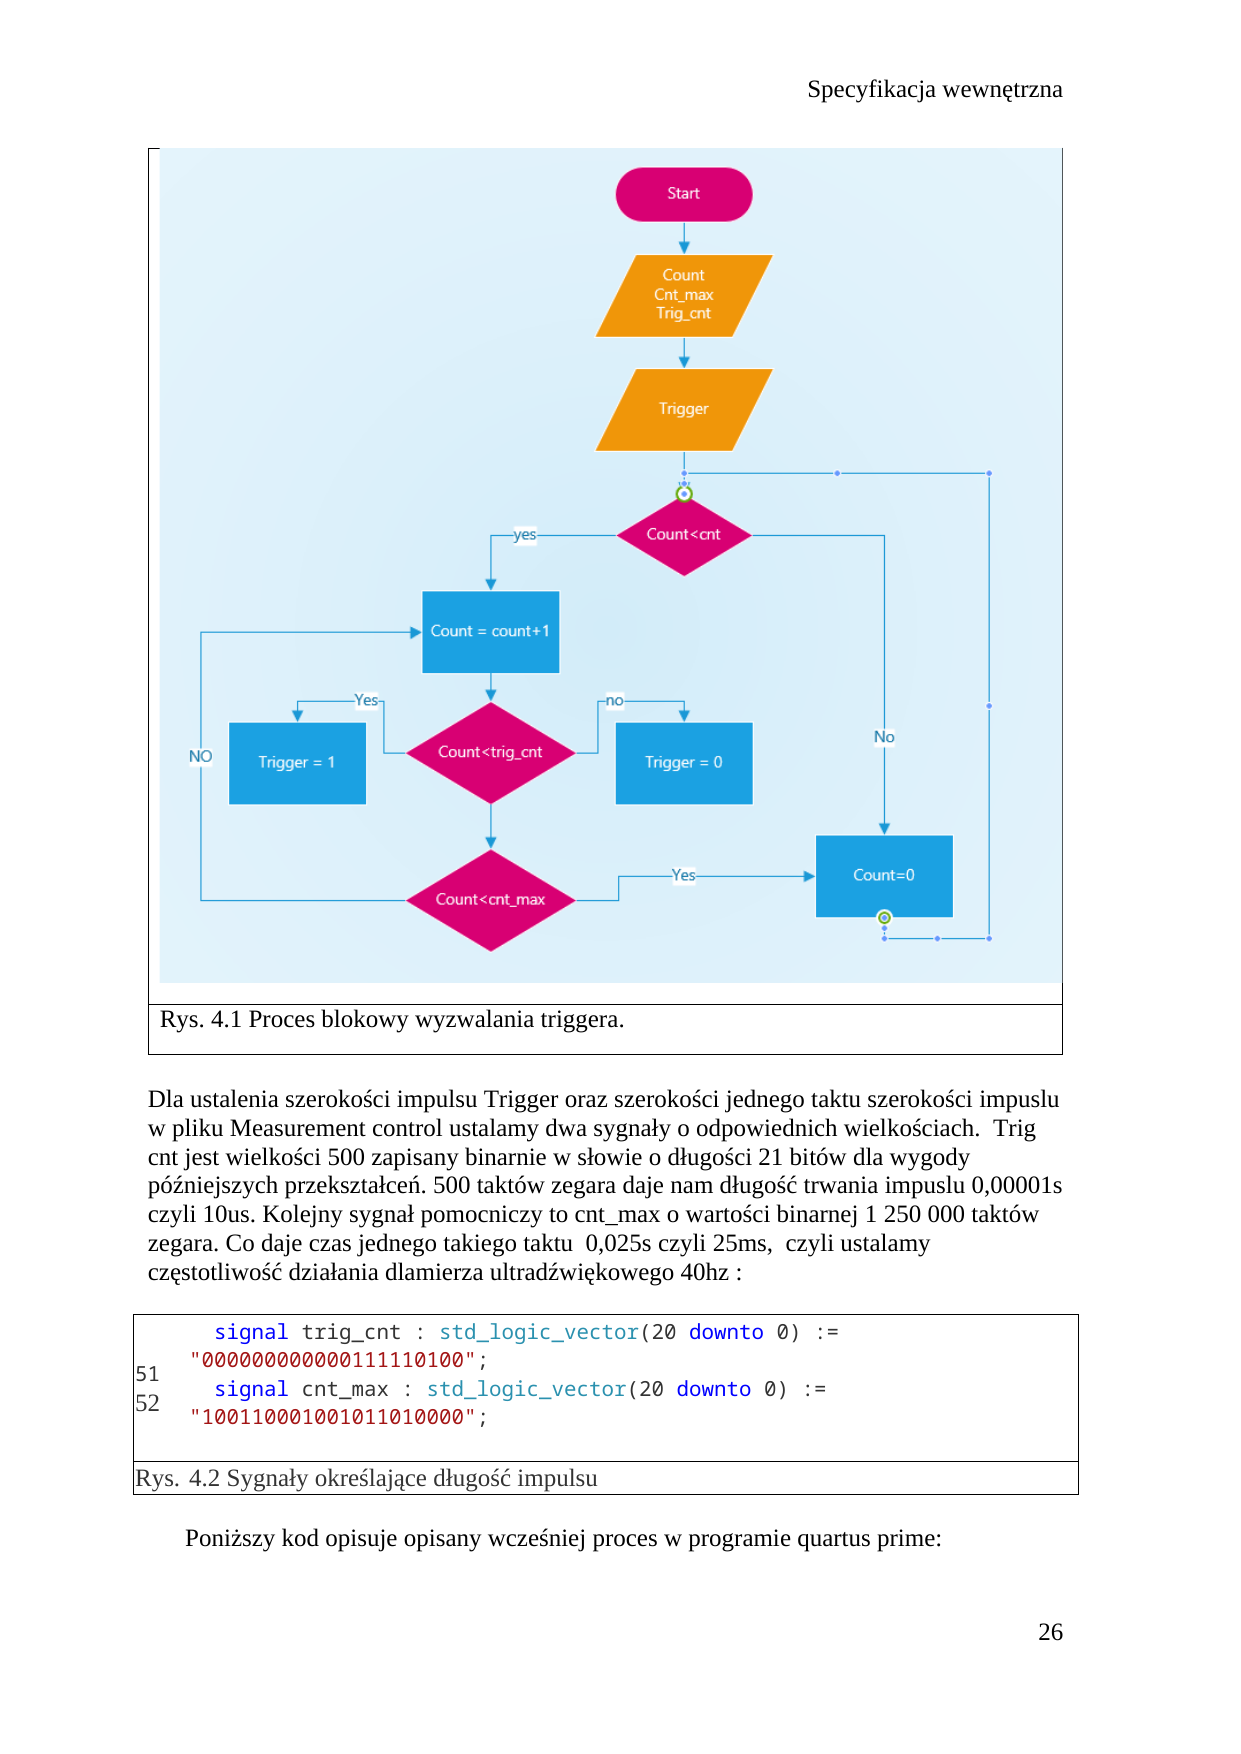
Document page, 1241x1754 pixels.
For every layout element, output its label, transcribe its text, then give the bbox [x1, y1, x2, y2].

text Poniższy kod opisuje opisany wcześniej proces w programie quartus prime: [148, 1523, 1063, 1552]
table_cell Rys. [134, 1462, 187, 1494]
table_header [149, 149, 1062, 1003]
picture [159, 148, 1063, 983]
table_cell 4.2 Sygnały określające długość impulsu [188, 1462, 1078, 1494]
table_cell Rys. 4.1 Proces blokowy wyzwalania triggera. [149, 1005, 1062, 1054]
table_header 51 52 [134, 1315, 187, 1461]
text Dla ustalenia szerokości impulsu Trigger oraz szerokości jednego taktu szerokości impuslu w pliku Measurement control ustalamy dwa sygnały o odpowiednich wielkościach. Trig cnt jest wielkości 500 zapisany binarnie w słowie o długości 21 bitów dla wygody późniejszych przekształceń. 500 taktów zegara daje nam długość trwania impuslu 0,00001s czyli 10us. Kolejny sygnał pomocniczy to cnt_max o wartości binarnej 1 250 000 taktów zegara. Co daje czas jednego takiego taktu 0,025s czyli 25ms, czyli ustalamy częstotliwość działania dlamierza ultradźwiękowego 40hz : [148, 1084, 1063, 1285]
